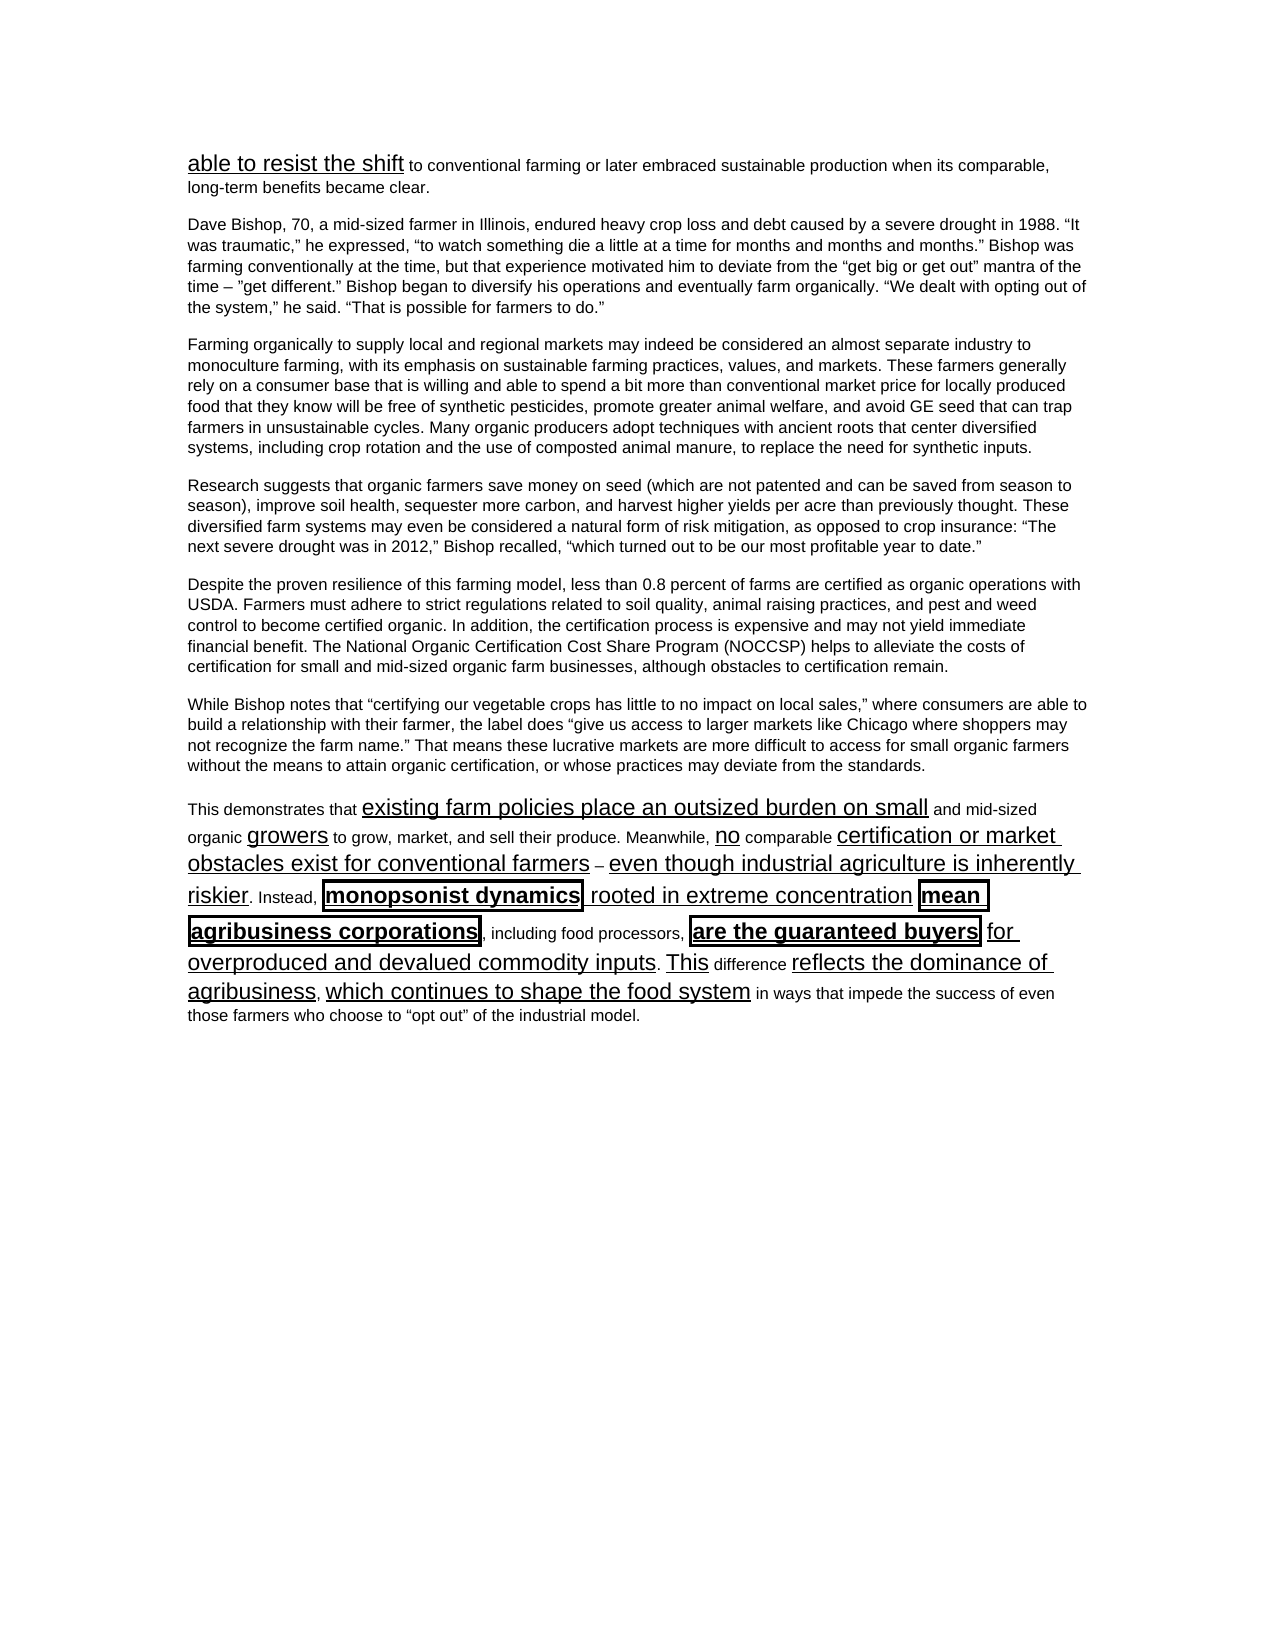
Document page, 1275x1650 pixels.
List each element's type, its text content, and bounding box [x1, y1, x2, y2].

text Despite the proven resilience of this farming model, less than 0.8 percent of farms are certified as organic operations with USDA. Farmers must adhere to strict regulations related to soil quality, animal raising practices, and pest and weed control to become certified organic. In addition, the certification process is expensive and may not yield immediate financial benefit. The National Organic Certification Cost Share Program (NOCCSP) helps to alleviate the costs of certification for small and mid-sized organic farm businesses, although obstacles to certification remain. [187, 574, 1087, 676]
text This demonstrates that existing farm policies place an outsized burden on small and mid-sized organic growers to grow, market, and sell their produce. Meanwhile, no comparable certification or market obstacles exist for conventional farmers – even though industrial agriculture is inherently riskier. Instead, monopsonist dynamics rooted in extreme concentration mean agribusiness corporations, including food processors, are the guaranteed buyers for overproduced and devalued commodity inputs. This difference reflects the dominance of agribusiness, which continues to shape the food system in ways that impede the success of even those farmers who choose to “opt out” of the industrial model. [187, 793, 1087, 1024]
text Research suggests that organic farmers save money on seed (which are not patented and can be saved from season to season), improve soil health, sequester more carbon, and harvest higher yields per acre than previously thought. These diversified farm systems may even be considered a natural form of risk mitigation, as opposed to crop insurance: “The next severe drought was in 2012,” Bishop recalled, “which turned out to be our most profitable year to date.” [187, 475, 1087, 556]
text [187, 150, 1087, 197]
text While Bishop notes that “certifying our vegetable crops has little to no impact on local sales,” where consumers are able to build a relationship with their farmer, the label does “give us access to larger markets like Chicago where shoppers may not recognize the farm name.” That means these lucrative markets are more difficult to access for small organic farmers without the means to attain organic certification, or whose practices may deviate from the standards. [187, 694, 1087, 775]
text Farming organically to supply local and regional markets may indeed be considered an almost separate industry to monoculture farming, with its emphasis on sustainable farming practices, values, and markets. These farmers generally rely on a consumer base that is willing and able to spend a bit more than conventional market price for locally produced food that they know will be free of synthetic pesticides, promote greater animal welfare, and avoid GE seed that can trap farmers in unsustainable cycles. Many organic producers adopt techniques with ancient roots that center diversified systems, including crop rotation and the use of composted animal manure, to replace the need for synthetic inputs. [187, 335, 1087, 457]
text Dave Bishop, 70, a mid-sized farmer in Illinois, endured heavy crop loss and debt caused by a severe drought in 1988. “It was traumatic,” he expressed, “to watch something die a little at a time for months and months and months.” Bishop was farming conventionally at the time, but that experience motivated him to deviate from the “get big or get out” mantra of the time – ”get different.” Bishop began to diversify his operations and eventually farm organically. “We dealt with opting out of the system,” he said. “That is possible for farmers to do.” [187, 215, 1087, 317]
